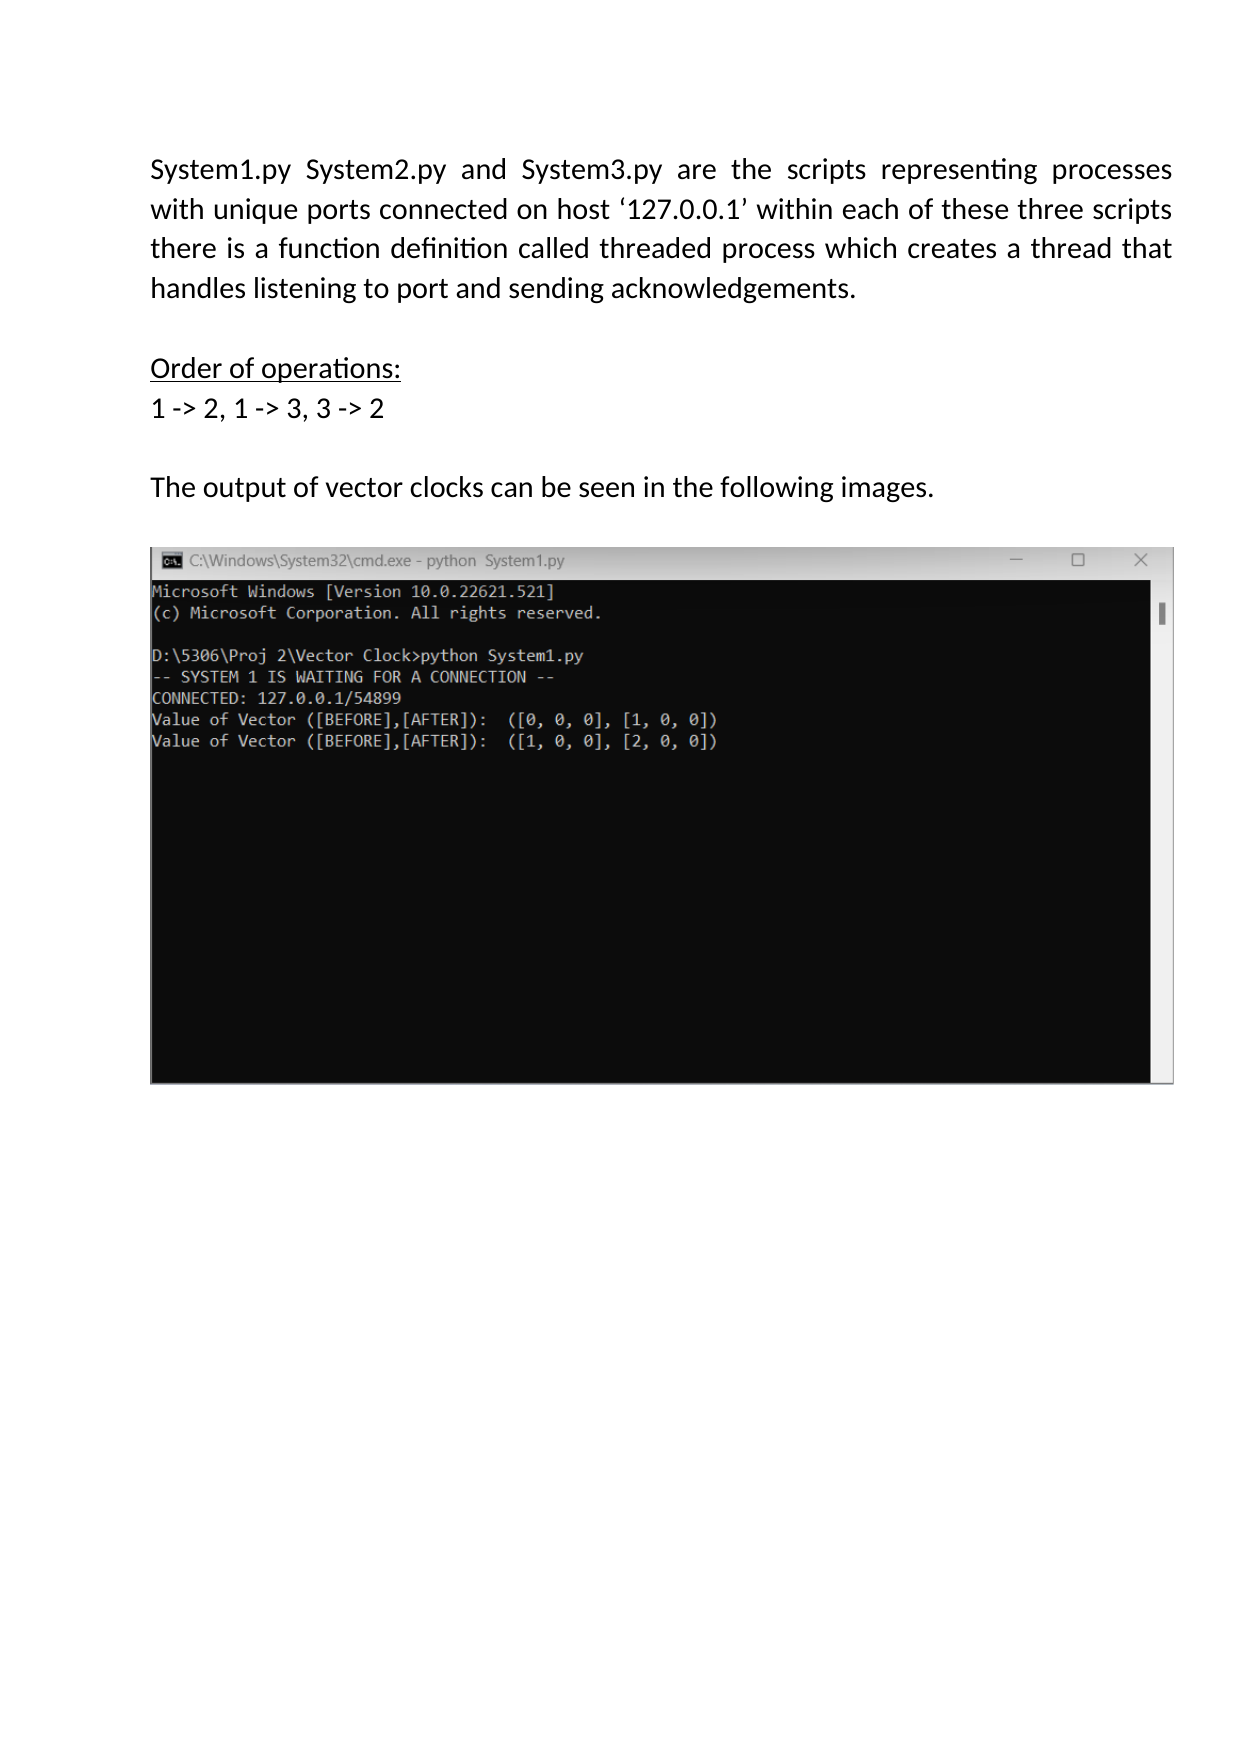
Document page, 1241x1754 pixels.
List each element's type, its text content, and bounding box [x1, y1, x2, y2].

text The output of vector clocks can be seen in the following images. [150, 468, 1173, 505]
picture [150, 547, 1174, 1085]
text System1.py System2.py and System3.py are the scripts representing processes with unique ports connected on host ‘127.0.0.1’ within each of these three scripts there is a function definition called threaded process which creates a thread that handles listening to port and sending acknowledgements. [150, 150, 1173, 306]
text Order of operations: [150, 349, 1173, 386]
text 1 -> 2, 1 -> 3, 3 -> 2 [150, 389, 1173, 426]
